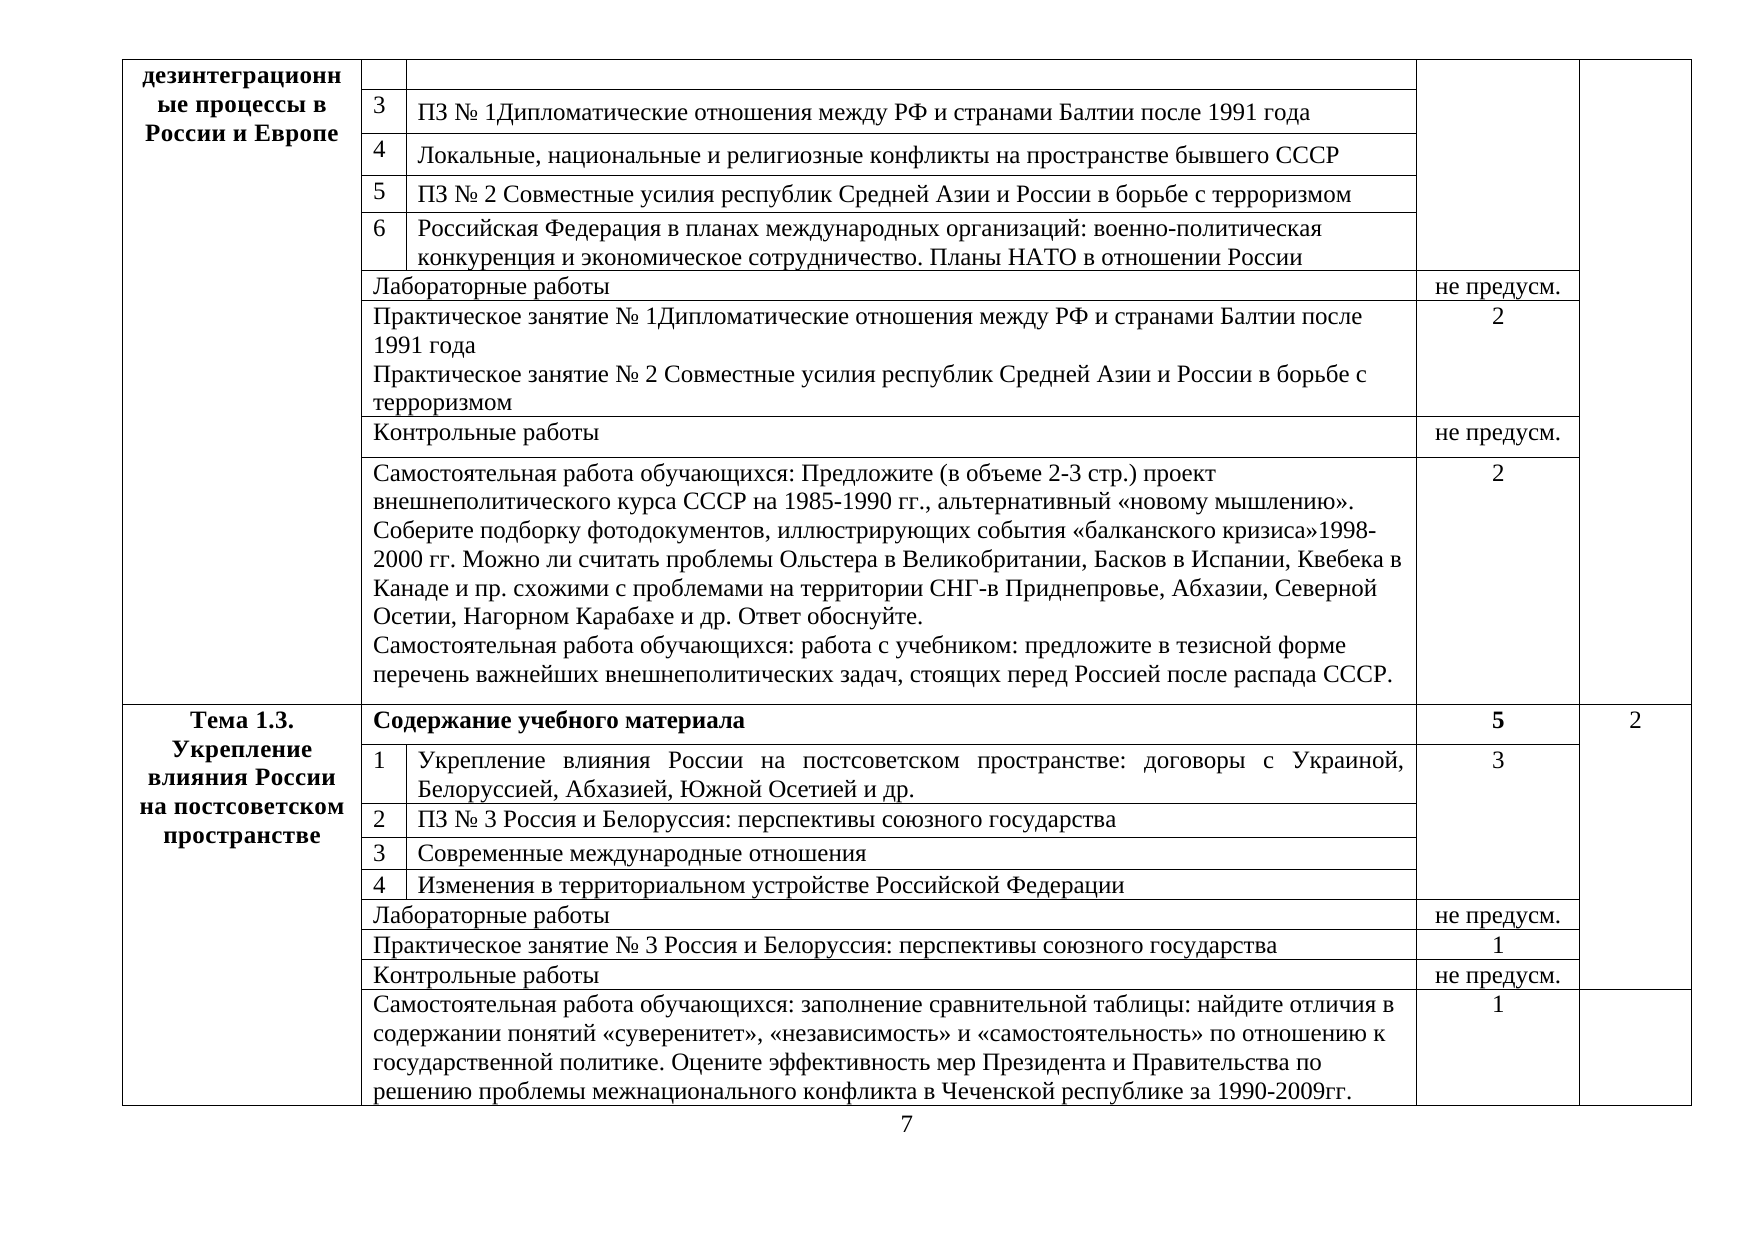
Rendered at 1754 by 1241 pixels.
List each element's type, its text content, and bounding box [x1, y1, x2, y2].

table_cell 4 [362, 870, 406, 899]
table_cell 2 [362, 60, 406, 89]
table_cell 3 [362, 90, 406, 133]
table_cell 1 [1417, 930, 1579, 959]
table_cell 2 [1580, 705, 1691, 988]
table_cell Укрепление влияния России на постсоветском пространстве: договоры с Украиной, Белоруссией, Абхазией, Южной Осетией и др. [407, 745, 1416, 803]
table_cell 3 [362, 838, 406, 869]
table_cell Практическое занятие № 3 Россия и Белоруссия: перспективы союзного государства [362, 930, 1416, 959]
table_cell 2 [1417, 301, 1579, 416]
table_cell Изменения в территориальном устройстве Российской Федерации [407, 870, 1416, 899]
table_cell не предусм. [1417, 900, 1579, 929]
table_cell Самостоятельная работа обучающихся: Предложите (в объеме 2-3 стр.) проект внешнеполитического курса СССР на 1985-1990 гг., альтернативный «новому мышлению». Соберите подборку фотодокументов, иллюстрирующих события «балканского кризиса»1998-2000 гг. Можно ли считать проблемы Ольстера в Великобритании, Басков в Испании, Квебека в Канаде и пр. схожими с проблемами на территории СНГ-в Приднепровье, Абхазии, Северной Осетии, Нагорном Карабахе и др. Ответ обоснуйте. Самостоятельная работа обучающихся: работа с учебником: предложите в тезисной форме перечень важнейших внешнеполитических задач, стоящих перед Россией после распада СССР. [362, 458, 1416, 704]
table_cell ПЗ № 2 Совместные усилия республик Средней Азии и России в борьбе с терроризмом [407, 176, 1416, 212]
table_cell Российская Федерация в планах международных организаций: военно-политическая конкуренция и экономическое сотрудничество. Планы НАТО в отношении России [407, 213, 1416, 270]
table_cell ПЗ № 1Дипломатические отношения между РФ и странами Балтии после 1991 года [407, 90, 1416, 133]
table_cell 3 [1417, 745, 1579, 899]
table_cell не предусм. [1417, 960, 1579, 988]
table_cell 1 [362, 745, 406, 803]
table_cell 5 [1417, 705, 1579, 744]
table_cell ПЗ № 3 Россия и Белоруссия: перспективы союзного государства [407, 804, 1416, 837]
table_cell Локальные, национальные и религиозные конфликты на пространстве бывшего СССР [407, 134, 1416, 175]
table_cell 5 [362, 176, 406, 212]
table_cell не предусм. [1417, 417, 1579, 457]
table_cell [1580, 990, 1691, 1104]
table_cell Контрольные работы [362, 417, 1416, 457]
table_cell Содержание учебного материала [362, 705, 1416, 744]
table_cell Тема 1.3. Укрепление влияния России на постсоветском пространстве [123, 705, 361, 1104]
table_cell 2 [362, 804, 406, 837]
table_cell Современные международные отношения [407, 838, 1416, 869]
table_cell 4 [362, 134, 406, 175]
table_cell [407, 60, 1416, 89]
table_cell 2 [1417, 458, 1579, 704]
table_cell Контрольные работы [362, 960, 1416, 988]
table_cell Лабораторные работы [362, 900, 1416, 929]
table_cell Самостоятельная работа обучающихся: заполнение сравнительной таблицы: найдите отличия в содержании понятий «суверенитет», «независимость» и «самостоятельность» по отношению к государственной политике. Оцените эффективность мер Президента и Правительства по решению проблемы межнационального конфликта в Чеченской республике за 1990-2009гг. [362, 990, 1416, 1104]
table_cell Практическое занятие № 1Дипломатические отношения между РФ и странами Балтии после 1991 года Практическое занятие № 2 Совместные усилия республик Средней Азии и России в борьбе с терроризмом [362, 301, 1416, 416]
table_cell не предусм. [1417, 271, 1579, 300]
table_cell 6 [362, 213, 406, 270]
table_cell Лабораторные работы [362, 271, 1416, 300]
table_cell 1 [1417, 990, 1579, 1104]
